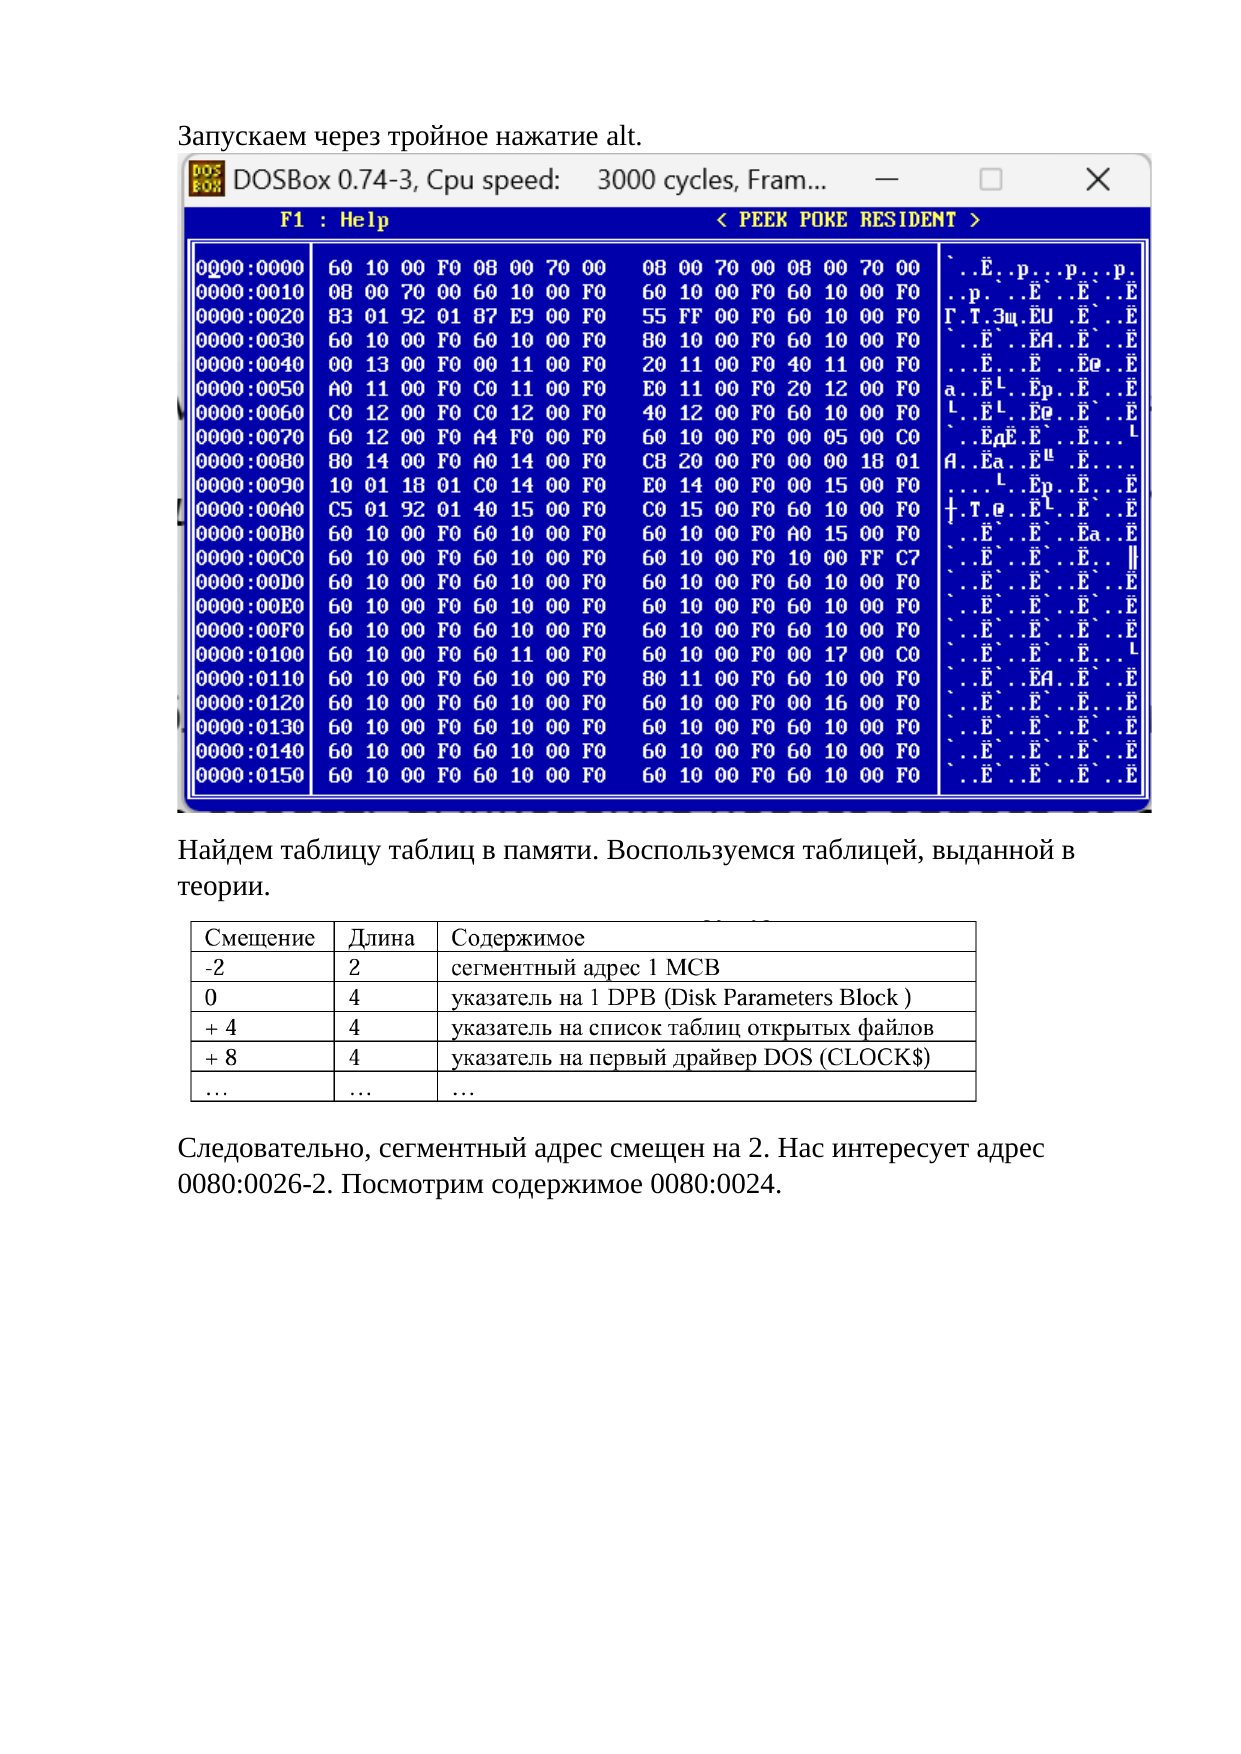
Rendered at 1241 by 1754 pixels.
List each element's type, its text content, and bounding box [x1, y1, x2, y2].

picture [177, 153, 1152, 813]
text Следовательно, сегментный адрес смещен на 2. Нас интересует адрес 0080:0026-2. Посмотрим содержимое 0080:0024. [177, 1130, 1152, 1230]
text Найдем таблицу таблиц в памяти. Воспользуемся таблицей, выданной в теории. [177, 832, 1152, 902]
text Запускаем через тройное нажатие alt. [177, 118, 1152, 153]
picture [177, 920, 998, 1112]
